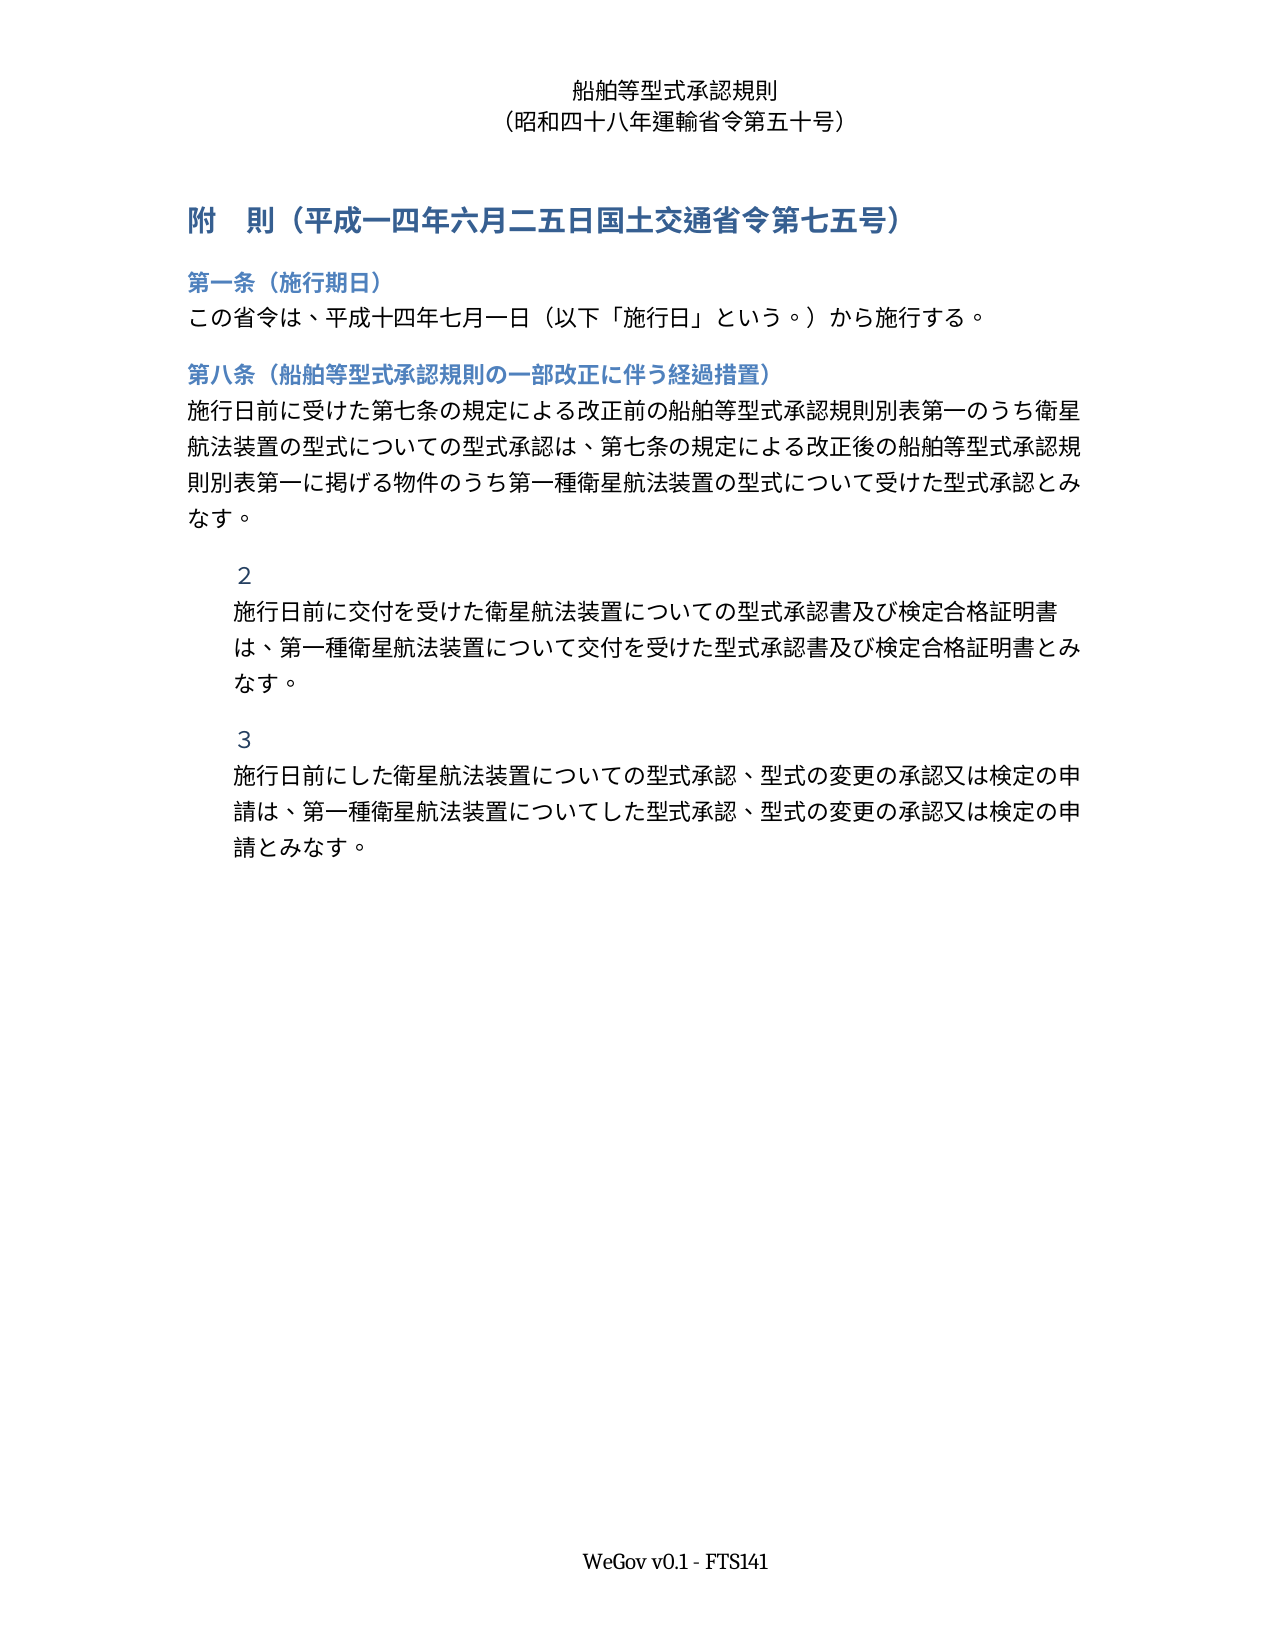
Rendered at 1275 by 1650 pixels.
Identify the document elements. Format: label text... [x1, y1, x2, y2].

subtitle 第八条（船舶等型式承認規則の一部改正に伴う経過措置） [187, 359, 1087, 390]
text 施行日前にした衛星航法装置についての型式承認、型式の変更の承認又は検定の申請は、第一種衛星航法装置についてした型式承認、型式の変更の承認又は検定の申請とみなす。 [233, 760, 1087, 863]
text 施行日前に受けた第七条の規定による改正前の船舶等型式承認規則別表第一のうち衛星航法装置の型式についての型式承認は、第七条の規定による改正後の船舶等型式承認規則別表第一に掲げる物件のうち第一種衛星航法装置の型式について受けた型式承認とみなす。 [187, 395, 1087, 534]
subtitle 附 則（平成一四年六月二五日国土交通省令第七五号） [187, 200, 1087, 240]
subtitle ２ [233, 560, 1087, 591]
subtitle ３ [233, 724, 1087, 756]
text この省令は、平成十四年七月一日（以下「施行日」という。）から施行する。 [187, 302, 1087, 334]
text 施行日前に交付を受けた衛星航法装置についての型式承認書及び検定合格証明書は、第一種衛星航法装置について交付を受けた型式承認書及び検定合格証明書とみなす。 [233, 596, 1087, 699]
subtitle 第一条（施行期日） [187, 266, 1087, 298]
